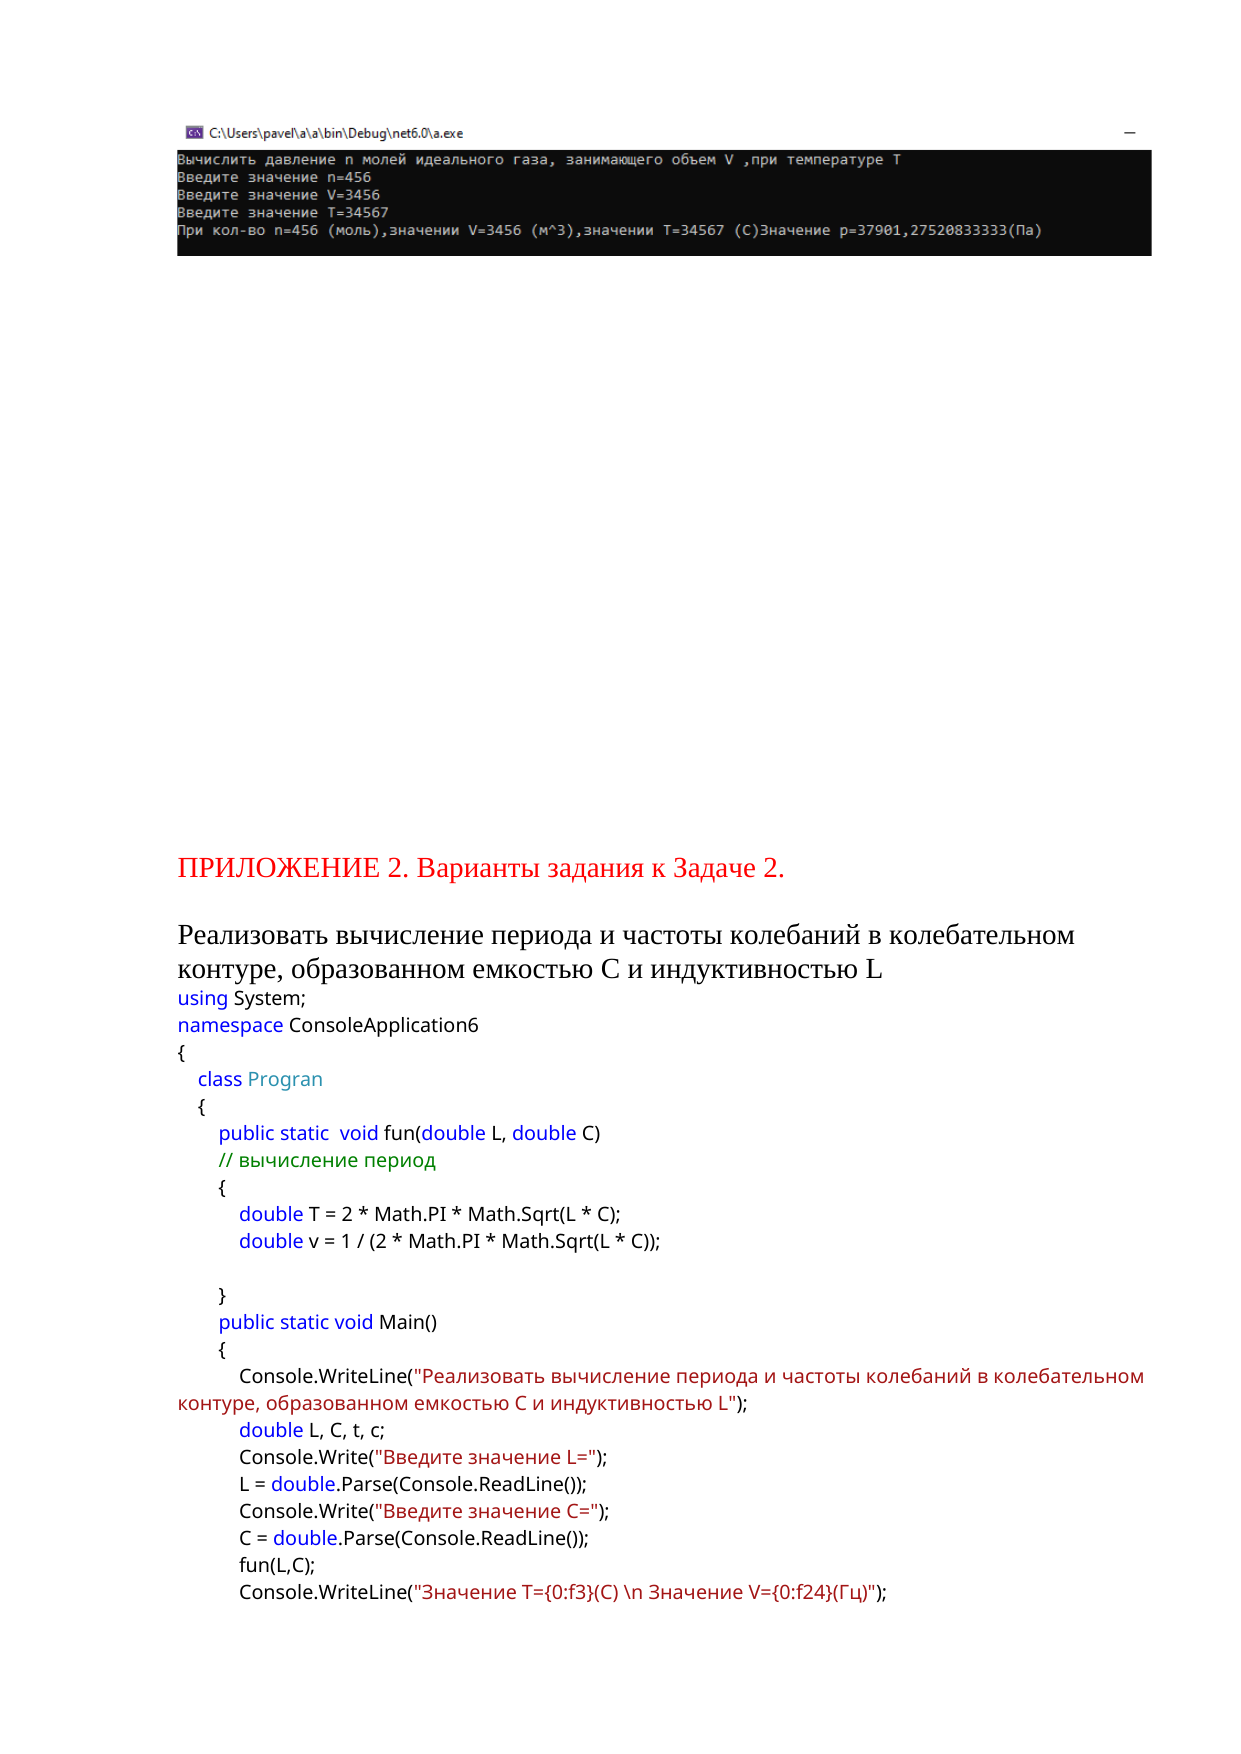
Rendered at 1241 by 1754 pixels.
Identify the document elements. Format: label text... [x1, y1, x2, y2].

text Console.Write("Введите значение L="); [177, 1443, 1152, 1470]
text double T = 2 * Math.PI * Math.Sqrt(L * C); [177, 1200, 1152, 1227]
text class Progran [177, 1065, 1152, 1092]
text public static void fun(double L, double C) [177, 1119, 1152, 1146]
text double L, C, t, c; [177, 1416, 1152, 1443]
text public static void Main() [177, 1308, 1152, 1335]
text { [177, 1038, 1152, 1065]
text fun(L,C); [177, 1551, 1152, 1578]
text } [177, 1281, 1152, 1308]
text { [177, 1335, 1152, 1362]
text // вычисление период [177, 1146, 1152, 1173]
text C = double.Parse(Console.ReadLine()); [177, 1524, 1152, 1551]
text Console.Write("Введите значение C="); [177, 1497, 1152, 1524]
text Console.WriteLine("Значение T={0:f3}(С) \n Значение V={0:f24}(Гц)"); [177, 1578, 1152, 1605]
text { [177, 1173, 1152, 1200]
text ПРИЛОЖЕНИЕ 2. Варианты задания к Задаче 2. [177, 850, 1152, 884]
text namespace ConsoleApplication6 [177, 1011, 1152, 1038]
picture [177, 118, 1152, 256]
text Console.WriteLine("Реализовать вычисление периода и частоты колебаний в колебательном контуре, образованном емкостью C и индуктивностью L"); [177, 1362, 1152, 1416]
text L = double.Parse(Console.ReadLine()); [177, 1470, 1152, 1497]
text Реализовать вычисление периода и частоты колебаний в колебательном контуре, образованном емкостью C и индуктивностью L [177, 917, 1152, 984]
text using System; [177, 984, 1152, 1011]
text double v = 1 / (2 * Math.PI * Math.Sqrt(L * C)); [177, 1227, 1152, 1254]
text { [177, 1092, 1152, 1119]
